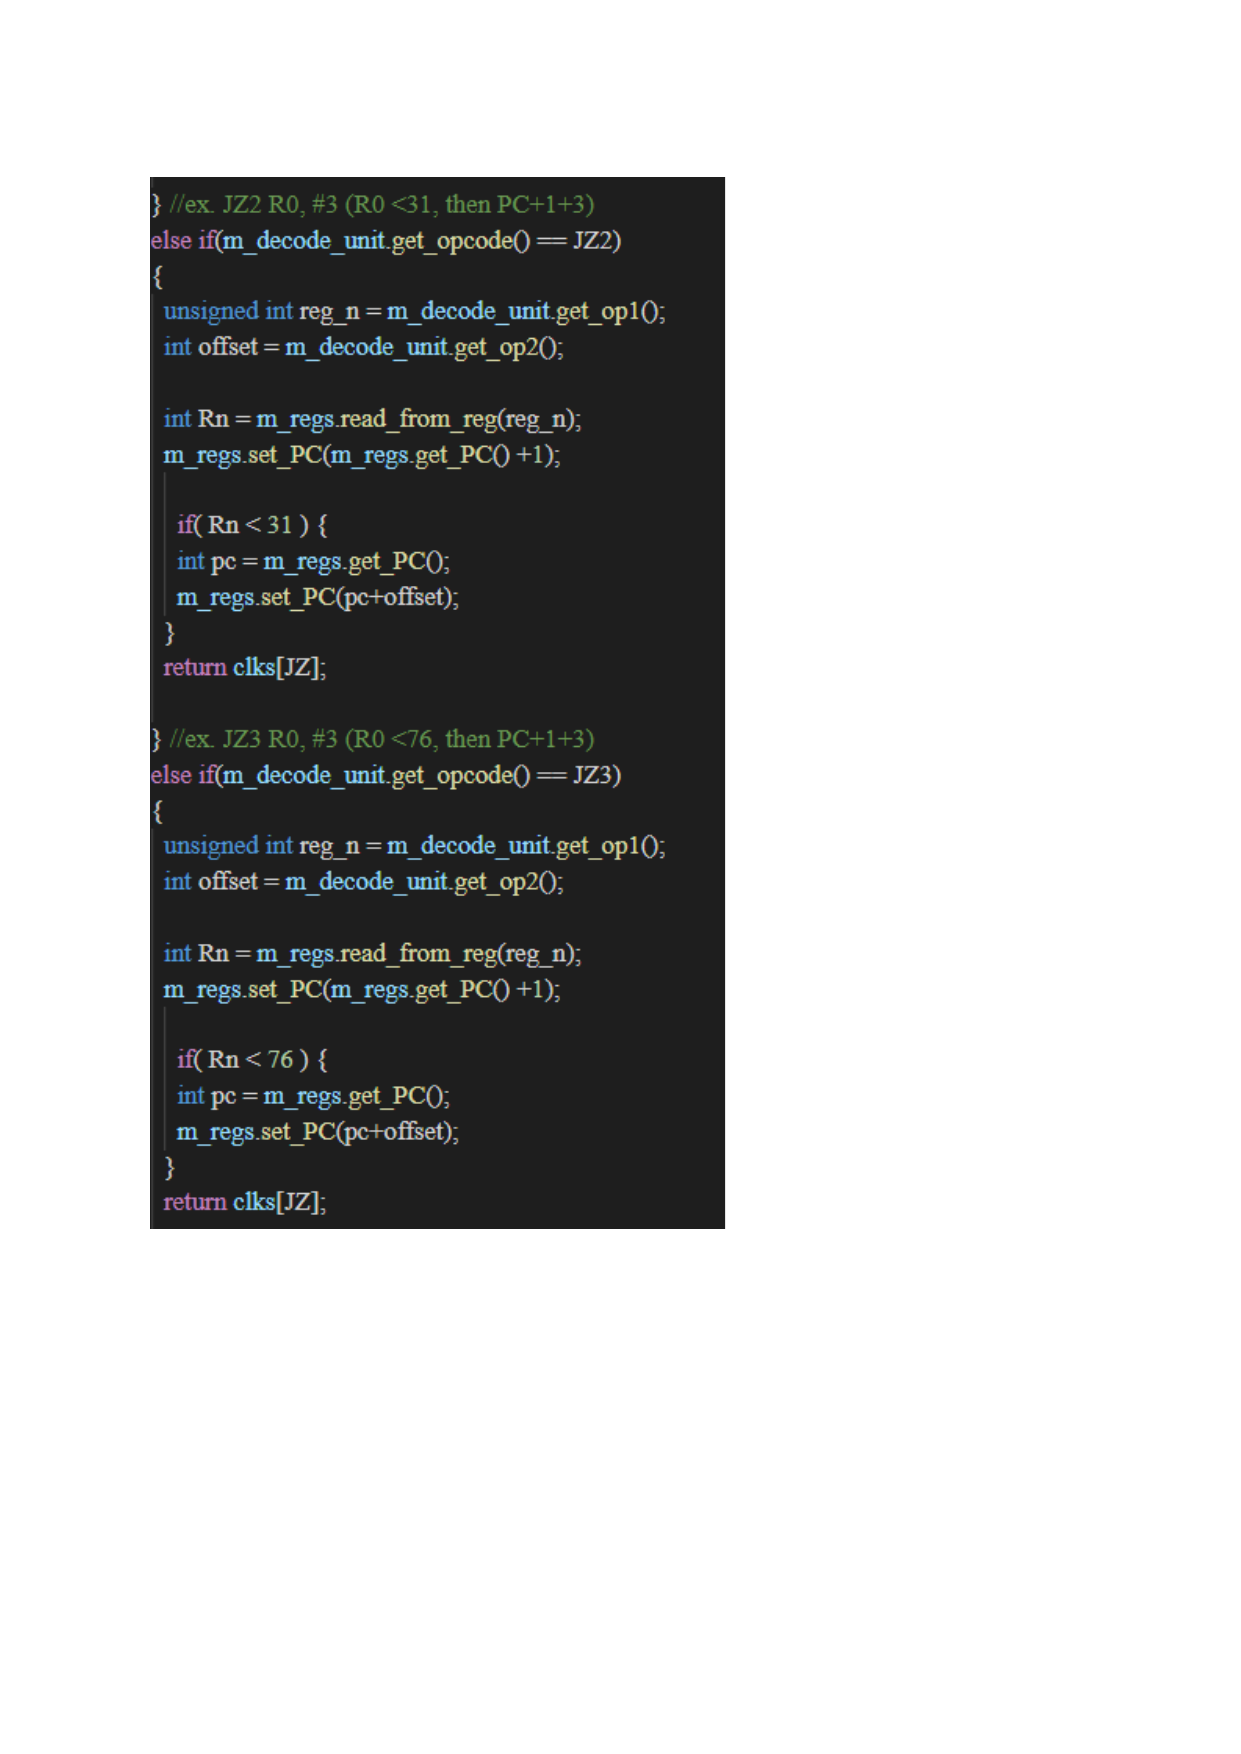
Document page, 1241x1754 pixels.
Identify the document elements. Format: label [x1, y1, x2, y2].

picture [150, 177, 725, 1229]
